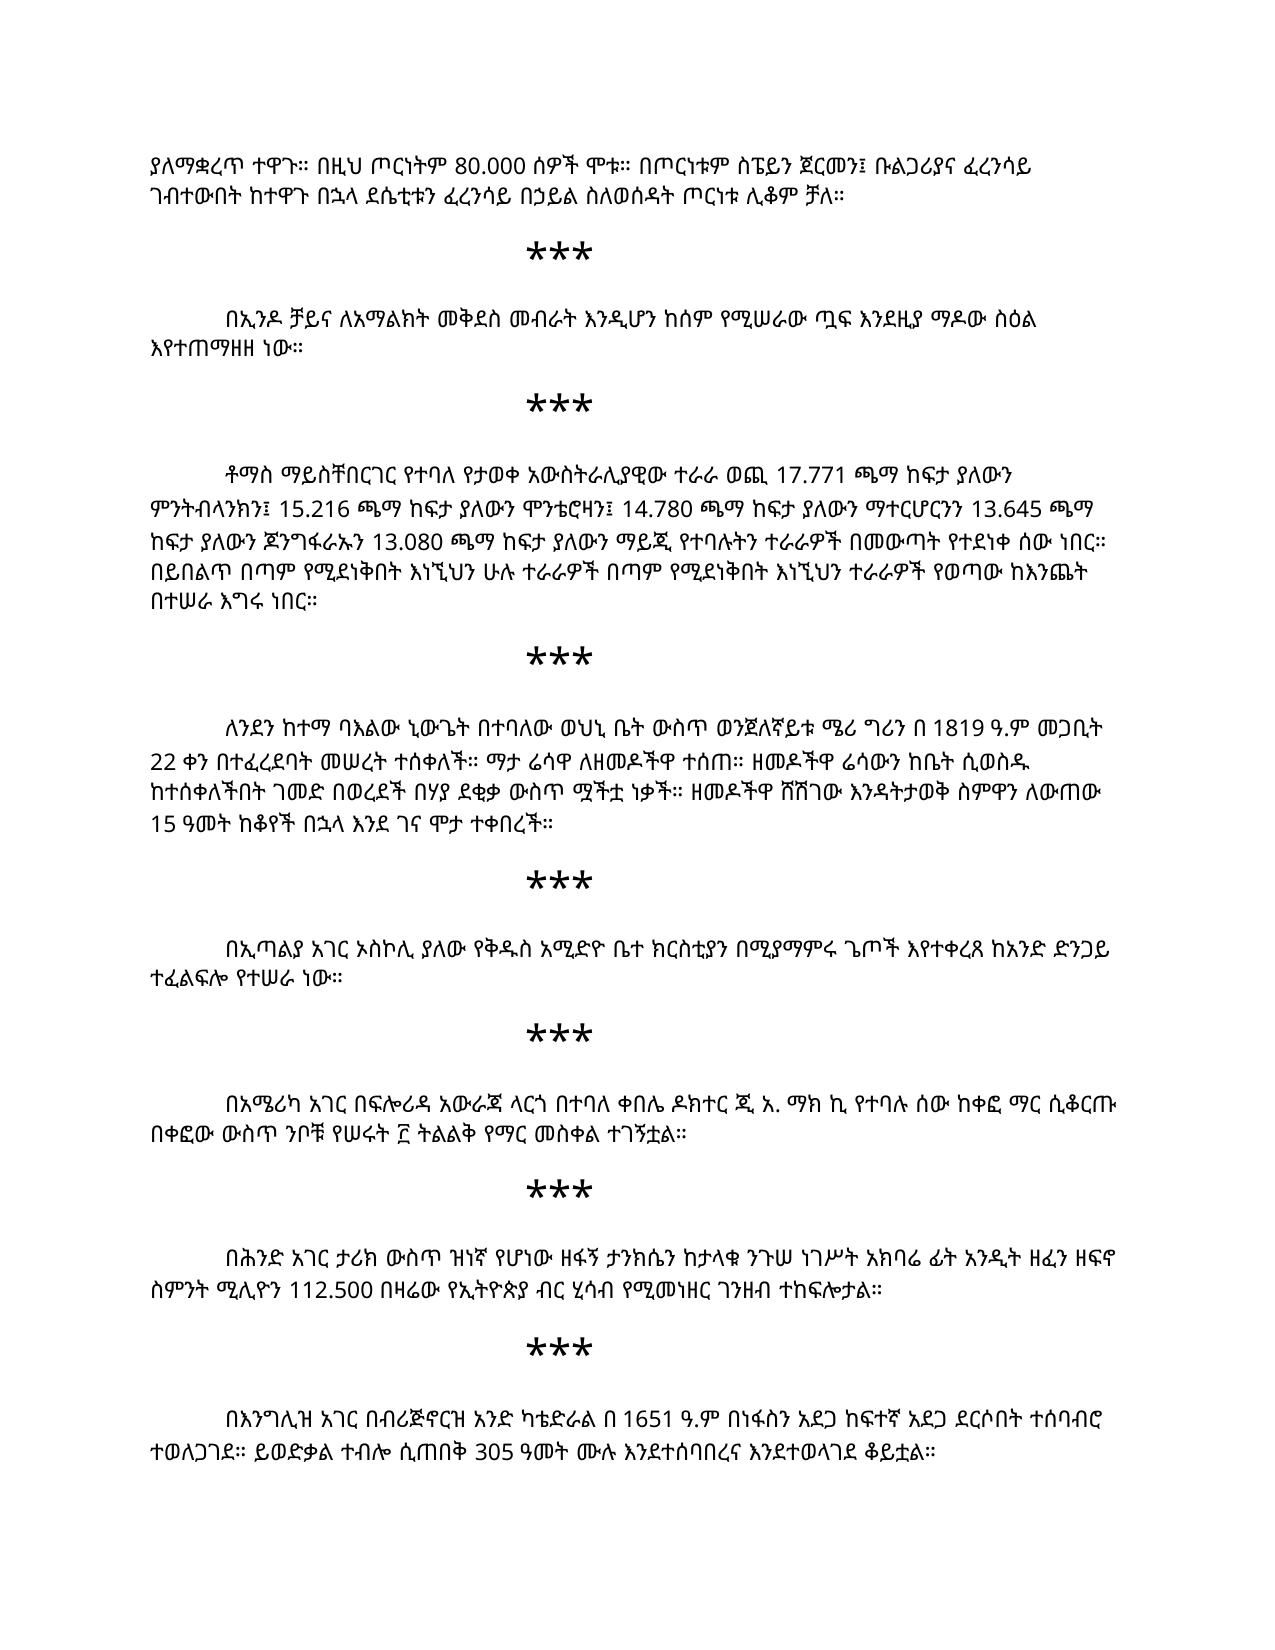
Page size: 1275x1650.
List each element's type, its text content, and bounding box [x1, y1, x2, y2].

text *** [150, 1324, 1125, 1381]
text በእንግሊዝ አገር በብሪጅኖርዝ አንድ ካቴድራል በ1651 ዓ.ም በነፋስን አደጋ ከፍተኛ አደጋ ደርሶበት ተሰባብሮ ተወለጋገደ። ይወድቃል ተብሎ ሲጠበቅ 305 ዓመት ሙሉ እንደተሰባበረና እንደተወላገደ ቆይቷል። [150, 1402, 1125, 1467]
text በኢጣልያ አገር ኦስኮሊ ያለው የቅዱስ አሚድዮ ቤተ ክርስቲያን በሚያማምሩ ጌጦች እየተቀረጸ ከአንድ ድንጋይ ተፈልፍሎ የተሠራ ነው። [150, 936, 1125, 992]
text *** [150, 229, 1125, 286]
text በአሜሪካ አገር በፍሎሪዳ አውራጃ ላርጎ በተባለ ቀበሌ ዶክተር ጂ አ. ማክ ኪ የተባሉ ሰው ከቀፎ ማር ሲቆርጡ በቀፎው ውስጥ ንቦቹ የሠሩት ፫ ትልልቅ የማር መስቀል ተገኝቷል። [150, 1088, 1125, 1148]
text ለንደን ከተማ ባእልው ኒውጌት በተባለው ወህኒ ቤት ውስጥ ወንጀለኛይቱ ሜሪ ግሪን በ1819 ዓ.ም መጋቢት 22 ቀን በተፈረደባት መሠረት ተሰቀለች። ማታ ሬሳዋ ለዘመዶችዋ ተሰጠ። ዘመዶችዋ ሬሳውን ከቤት ሲወስዱ ከተሰቀለችበት ገመድ በወረደች በሃያ ደቂቃ ውስጥ ሟችቷ ነቃች። ዘመዶችዋ ሸሽገው እንዳትታወቅ ስምዋን ለውጠው 15 ዓመት ከቆየች በኋላ እንደ ገና ሞታ ተቀበረች። [150, 712, 1125, 839]
text *** [150, 381, 1125, 438]
text ቶማስ ማይስቸበርገር የተባለ የታወቀ አውስትራሊያዊው ተራራ ወጪ 17.771 ጫማ ከፍታ ያለውን ምንትብላንክን፤ 15.216 ጫማ ከፍታ ያለውን ሞንቴሮዛን፤ 14.780 ጫማ ከፍታ ያለውን ማተርሆርንን 13.645 ጫማ ከፍታ ያለውን ጆንግፋራኡን 13.080 ጫማ ከፍታ ያለውን ማይጂ የተባሉትን ተራራዎች በመውጣት የተደነቀ ሰው ነበር። በይበልጥ በጣም የሚደነቅበት እነኚህን ሁሉ ተራራዎች በጣም የሚደነቅበት እነኚህን ተራራዎች የወጣው ከእንጨት በተሠራ እግሩ ነበር። [150, 459, 1125, 615]
text *** [150, 634, 1125, 691]
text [150, 150, 1125, 210]
text በሕንድ አገር ታሪክ ውስጥ ዝነኛ የሆነው ዘፋኝ ታንክሴን ከታላቁ ንጉሠ ነገሥት አክባሬ ፊት አንዲት ዘፈን ዘፍኖ ስምንት ሚሊዮን 112.500 በዛሬው የኢትዮጵያ ብር ሂሳብ የሚመነዘር ገንዘብ ተከፍሎታል። [150, 1245, 1125, 1305]
text በኢንዶ ቻይና ለአማልክት መቅደስ መብራት እንዲሆን ከሰም የሚሠራው ጧፍ እንደዚያ ማዶው ስዕል እየተጠማዘዘ ነው። [150, 307, 1125, 362]
text *** [150, 1010, 1125, 1067]
text *** [150, 1167, 1125, 1224]
text *** [150, 858, 1125, 915]
